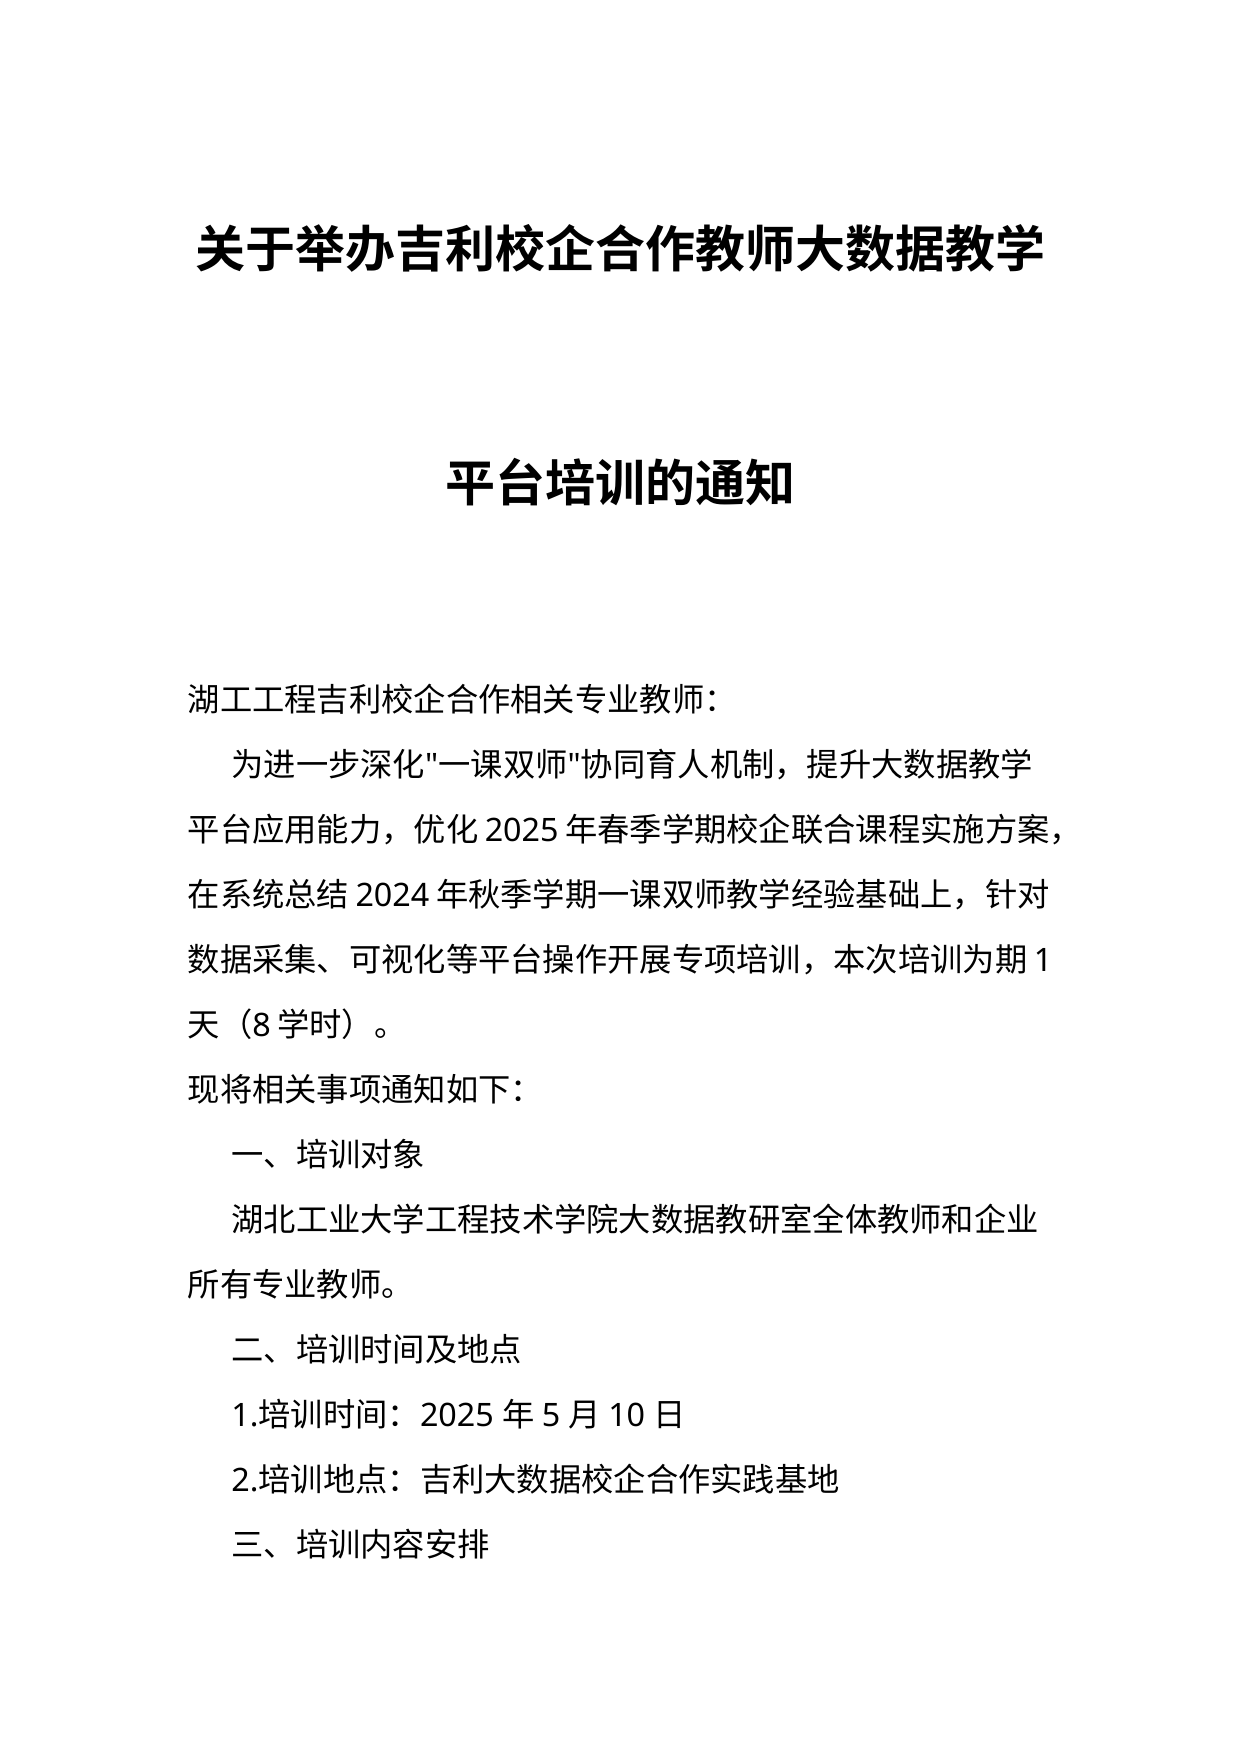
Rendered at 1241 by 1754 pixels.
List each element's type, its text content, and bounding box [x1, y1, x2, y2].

text 1.培训时间：2025 年 5 月 10 日 [187, 1379, 1053, 1444]
subtitle 关于举办吉利校企合作教师大数据教学平台培训的通知 [187, 197, 1053, 529]
text 现将相关事项通知如下： [187, 1054, 1053, 1119]
text 湖工工程吉利校企合作相关专业教师： [187, 664, 1053, 729]
text 为进一步深化"一课双师"协同育人机制，提升大数据教学平台应用能力，优化2025年春季学期校企联合课程实施方案，在系统总结2024年秋季学期一课双师教学经验基础上，针对数据采集、可视化等平台操作开展专项培训，本次培训为期1天（8学时）。 [187, 729, 1053, 1054]
text 一、培训对象 [187, 1119, 1053, 1184]
list 培训时间及地点 [187, 1314, 1053, 1379]
text 三、培训内容安排 [187, 1509, 1053, 1574]
text 2.培训地点：吉利大数据校企合作实践基地 [187, 1444, 1053, 1509]
text 湖北工业大学工程技术学院大数据教研室全体教师和企业所有专业教师。 [187, 1184, 1053, 1314]
